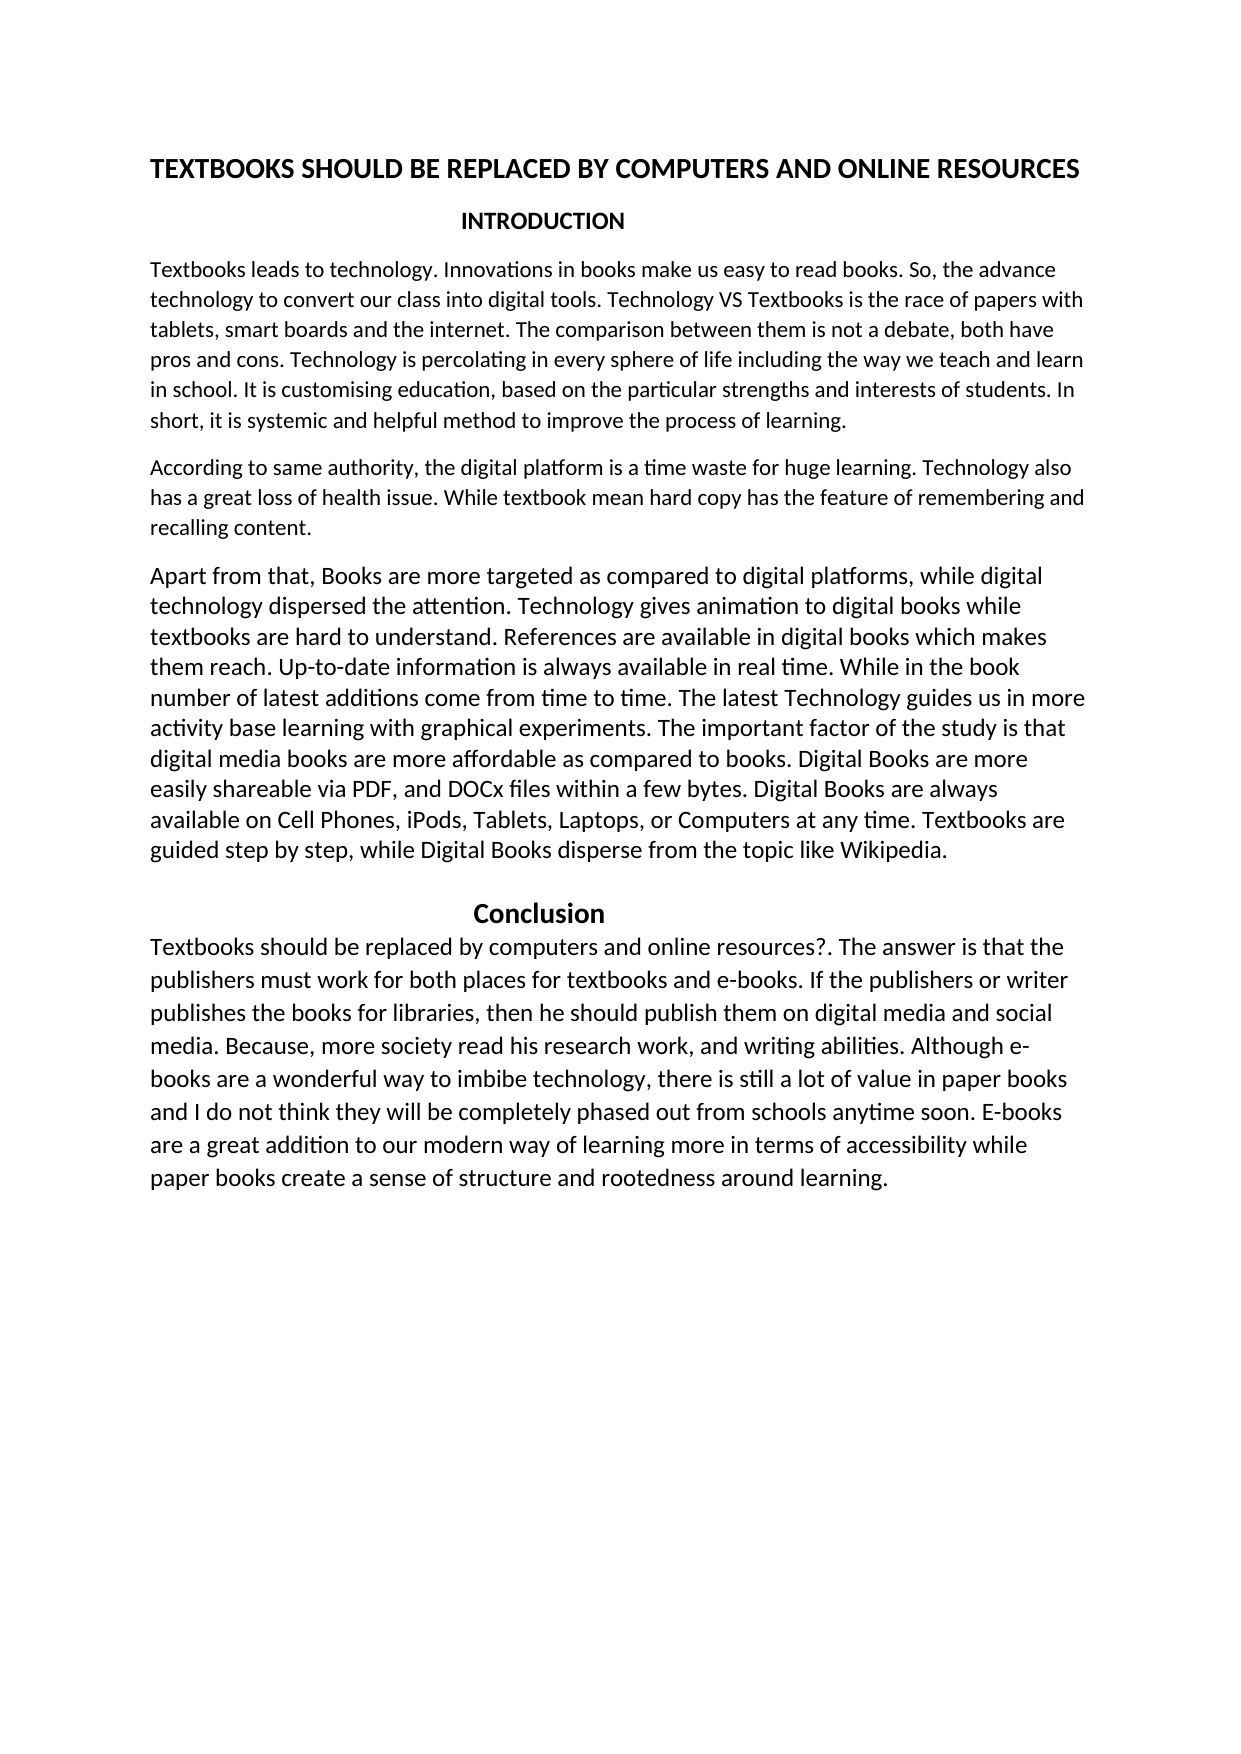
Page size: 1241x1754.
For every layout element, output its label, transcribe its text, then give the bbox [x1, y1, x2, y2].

text Textbooks should be replaced by computers and online resources?. The answer is that the publishers must work for both places for textbooks and e-books. If the publishers or writer publishes the books for libraries, then he should publish them on digital media and social media. Because, more society read his research work, and writing abilities. Although e-books are a wonderful way to imbibe technology, there is still a lot of value in paper books and I do not think they will be completely phased out from schools anytime soon. E-books are a great addition to our modern way of learning more in terms of accessibility while paper books create a sense of structure and rootedness around learning. [150, 931, 1090, 1192]
text TEXTBOOKS SHOULD BE REPLACED BY COMPUTERS AND ONLINE RESOURCES [150, 150, 1090, 186]
text According to same authority, the digital platform is a time waste for huge learning. Technology also has a great loss of health issue. While textbook mean hard copy has the feature of remembering and recalling content. [150, 453, 1090, 541]
text INTRODUCTION [150, 205, 1090, 236]
text Apart from that, Books are more targeted as compared to digital platforms, while digital technology dispersed the attention. Technology gives animation to digital books while textbooks are hard to understand. References are available in digital books which makes them reach. Up-to-date information is always available in real time. While in the book number of latest additions come from time to time. The latest Technology guides us in more activity base learning with graphical experiments. The important factor of the study is that digital media books are more affordable as compared to books. Digital Books are more easily shareable via PDF, and DOCx files within a few bytes. Digital Books are always available on Cell Phones, iPods, Tablets, Laptops, or Computers at any time. Textbooks are guided step by step, while Digital Books disperse from the topic like Wikipedia. [150, 560, 1090, 865]
text Textbooks leads to technology. Innovations in books make us easy to read books. So, the advance technology to convert our class into digital tools. Technology VS Textbooks is the race of papers with tablets, smart boards and the internet. The comparison between them is not a debate, both have pros and cons. Technology is percolating in every sphere of life including the way we teach and learn in school. It is customising education, based on the particular strengths and interests of students. In short, it is systemic and helpful method to improve the process of learning. [150, 255, 1090, 434]
text Conclusion [150, 896, 1090, 931]
